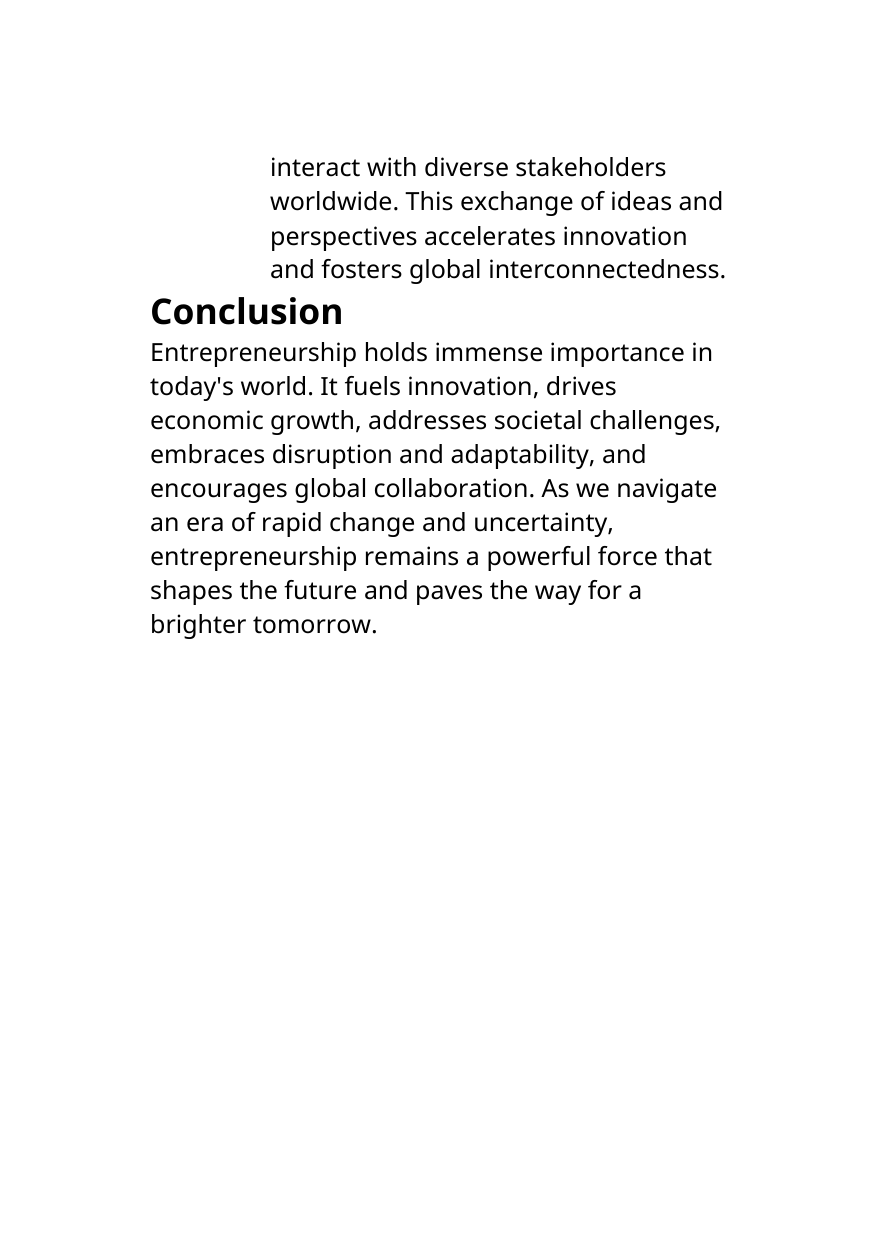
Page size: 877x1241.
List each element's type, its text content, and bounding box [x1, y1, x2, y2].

subtitle Conclusion [150, 286, 727, 334]
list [232, 150, 727, 286]
text Entrepreneurship holds immense importance in today's world. It fuels innovation, drives economic growth, addresses societal challenges, embraces disruption and adaptability, and encourages global collaboration. As we navigate an era of rapid change and uncertainty, entrepreneurship remains a powerful force that shapes the future and paves the way for a brighter tomorrow. [150, 334, 727, 641]
